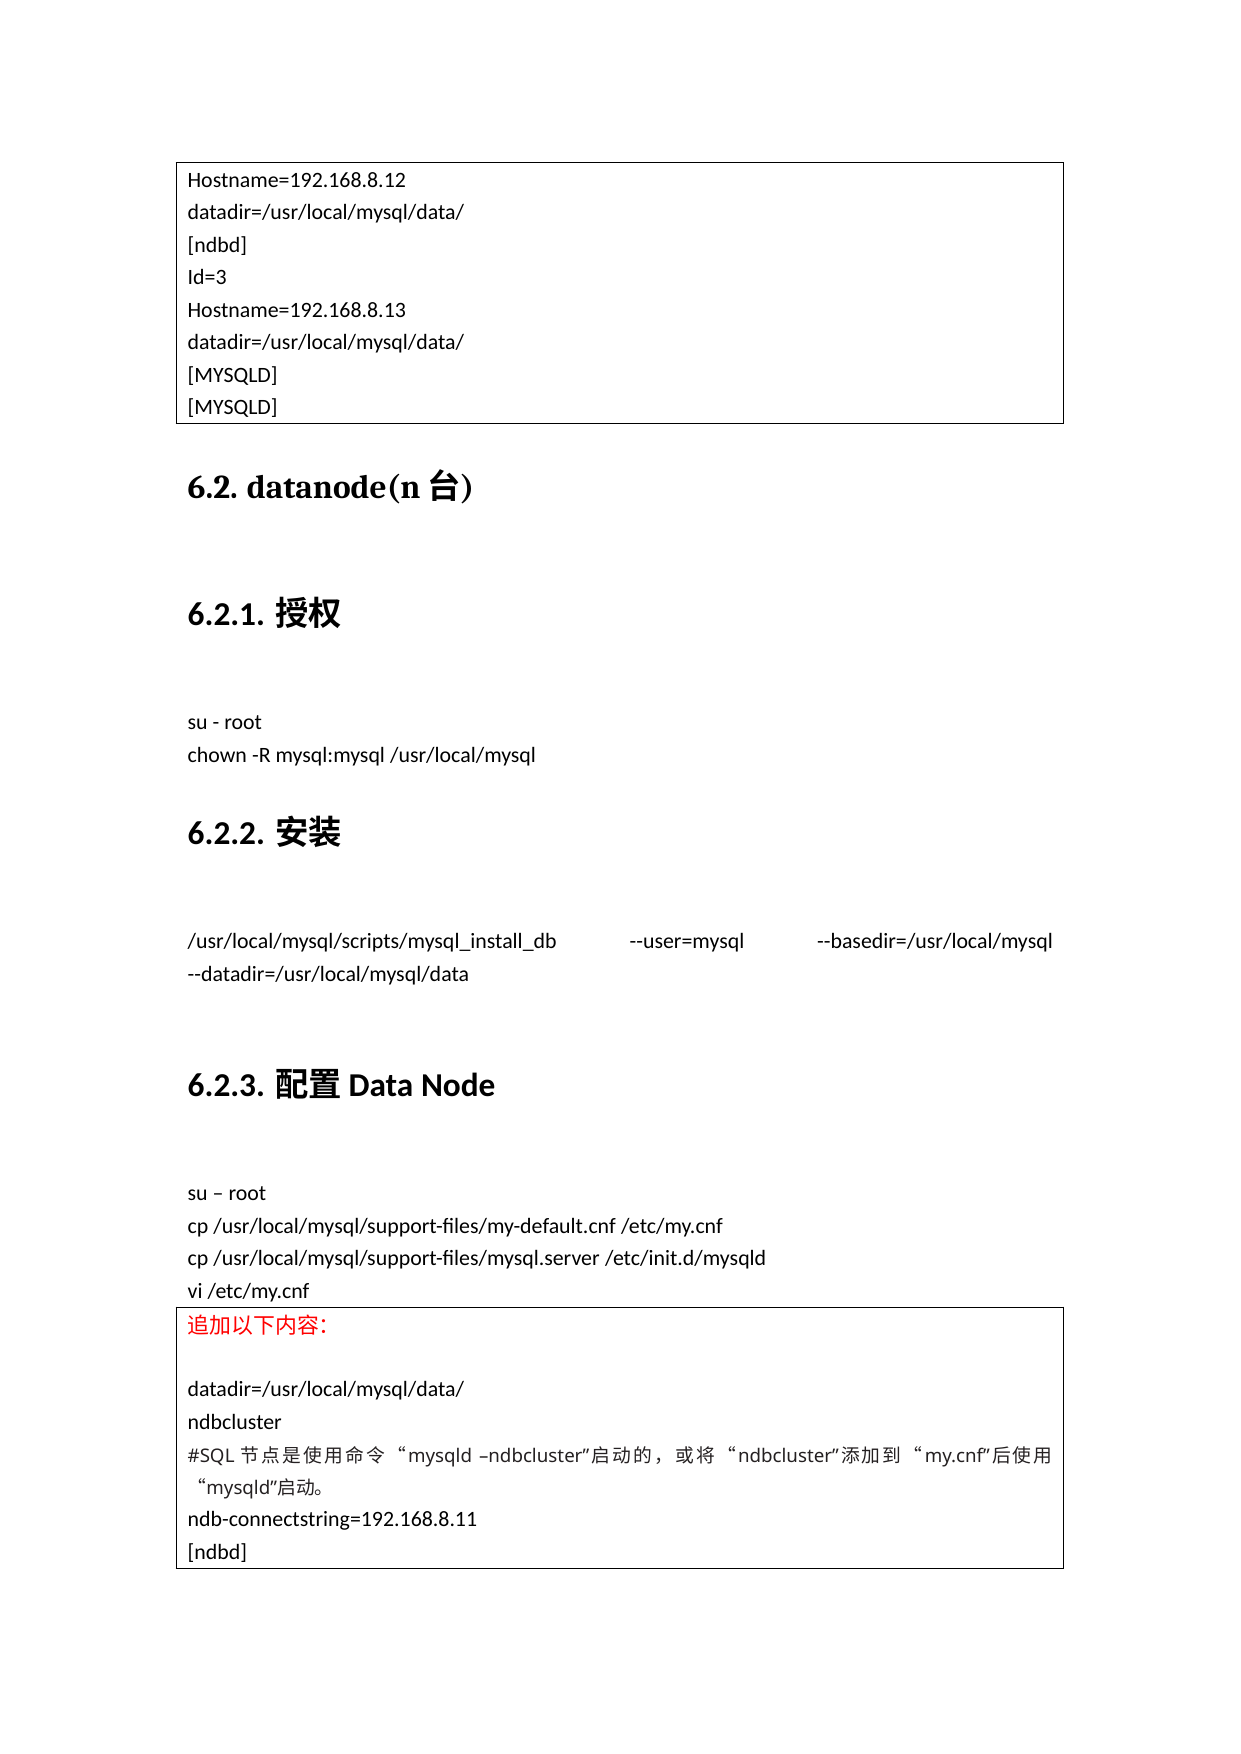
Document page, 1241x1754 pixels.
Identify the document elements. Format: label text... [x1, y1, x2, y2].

subtitle 授权 [187, 578, 1053, 643]
text /usr/local/mysql/scripts/mysql_install_db --user=mysql --basedir=/usr/local/mysql --datadir=/usr/local/mysql/data [187, 925, 1053, 990]
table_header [177, 1308, 1063, 1568]
text su - root [187, 706, 1053, 738]
text chown -R mysql:mysql /usr/local/mysql [187, 738, 1053, 771]
subtitle 安装 [187, 798, 1053, 863]
text cp /usr/local/mysql/support-files/mysql.server /etc/init.d/mysqld [187, 1242, 1053, 1274]
subtitle datanode(n台) [187, 451, 1053, 516]
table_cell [177, 163, 1063, 423]
text cp /usr/local/mysql/support-files/my-default.cnf /etc/my.cnf [187, 1209, 1053, 1242]
text vi /etc/my.cnf [187, 1274, 1053, 1307]
text su – root [187, 1177, 1053, 1209]
subtitle 配置Data Node [187, 1049, 1053, 1114]
